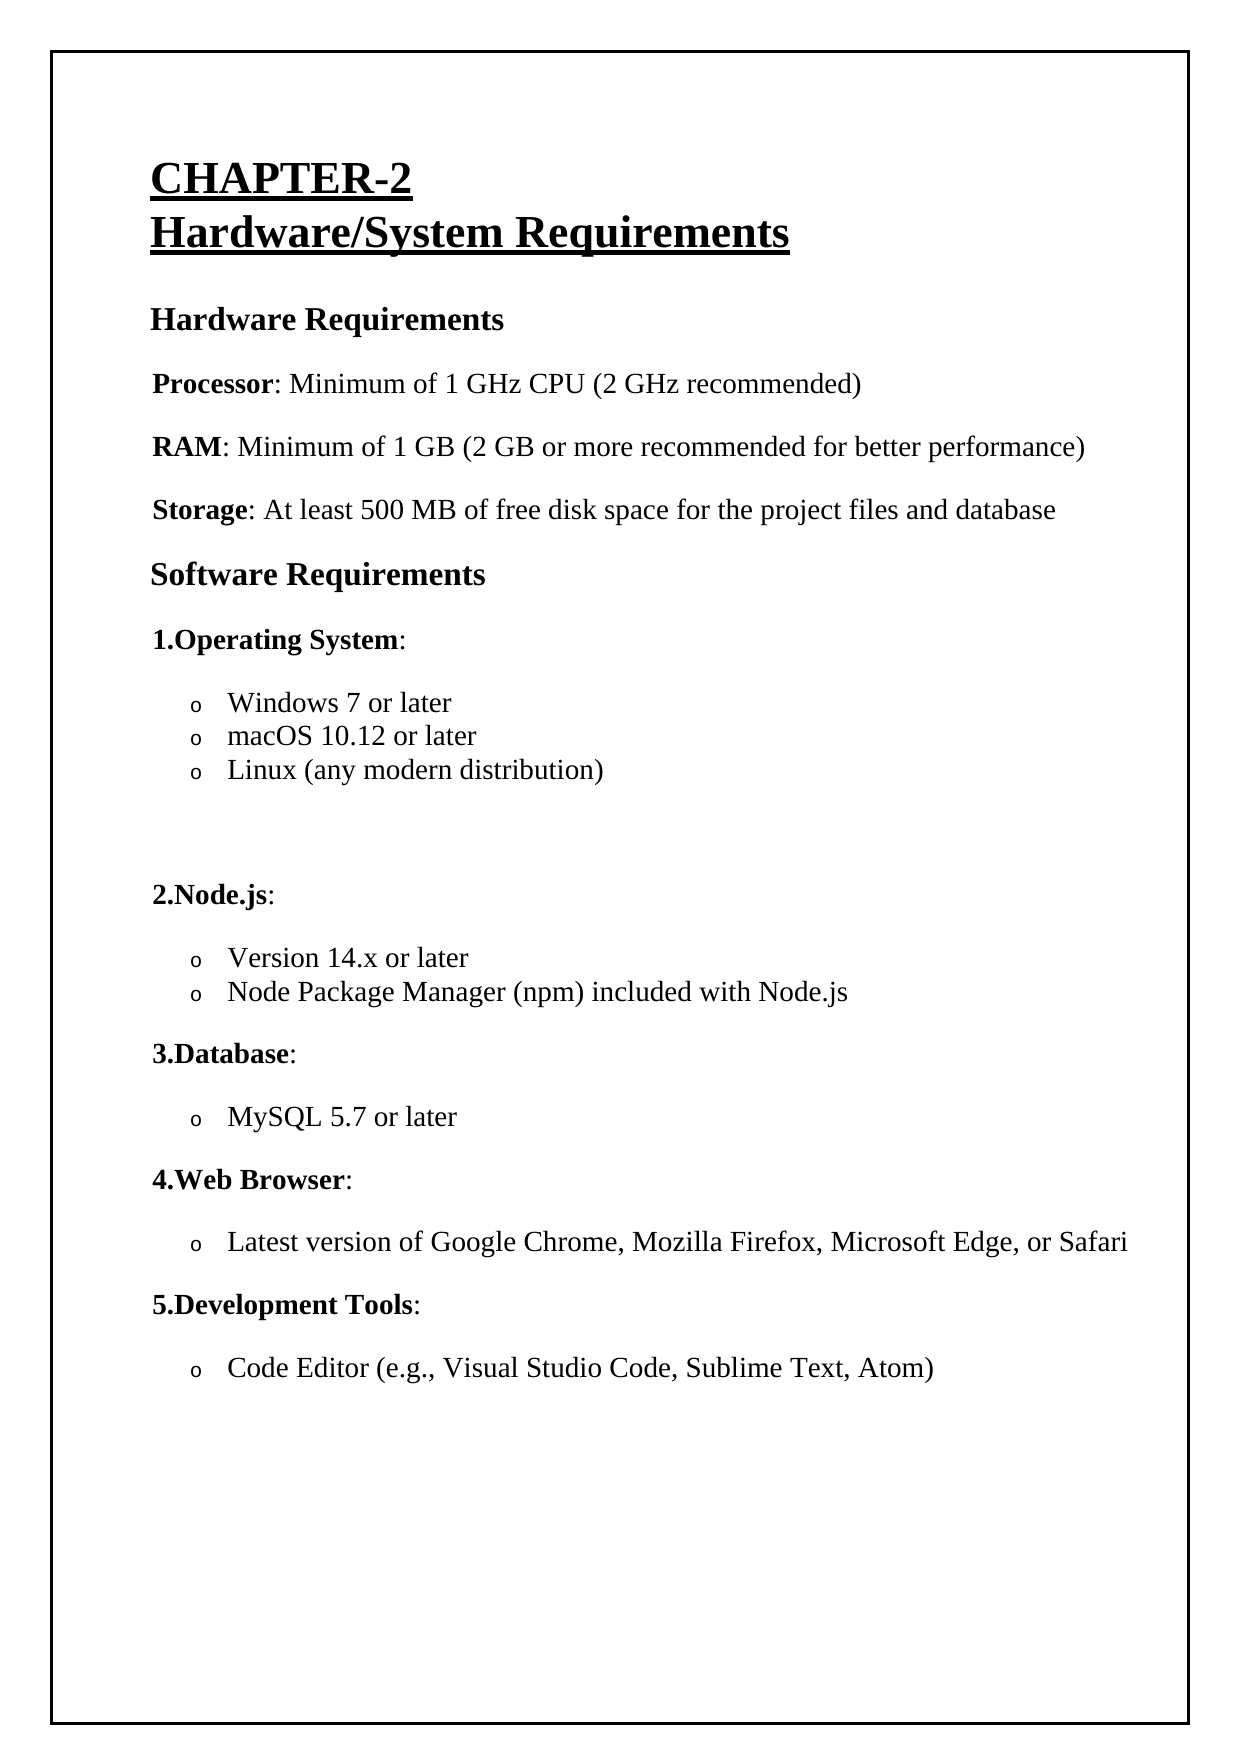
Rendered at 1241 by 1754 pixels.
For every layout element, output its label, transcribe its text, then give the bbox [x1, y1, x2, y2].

list Version 14.x or later [189, 940, 1165, 974]
list MySQL 5.7 or later [189, 1099, 1165, 1133]
subtitle Software Requirements [150, 555, 1165, 593]
subtitle Hardware Requirements [150, 299, 1165, 337]
text CHAPTER-2 [150, 150, 1165, 204]
list Windows 7 or later [189, 685, 1165, 718]
list Linux (any modern distribution) [189, 752, 1165, 786]
list macOS 10.12 or later [189, 718, 1165, 752]
text 3.Database: [152, 1036, 1165, 1070]
text 4.Web Browser: [114, 1162, 1165, 1195]
text RAM: Minimum of 1 GB (2 GB or more recommended for better performance) [152, 429, 1165, 463]
text Hardware/System Requirements [150, 204, 1165, 258]
text 2.Node.js: [114, 877, 1165, 911]
list Code Editor (e.g., Visual Studio Code, Sublime Text, Atom) [189, 1350, 1165, 1383]
text 1.Operating System: [114, 622, 1165, 656]
list Latest version of Google Chrome, Mozilla Firefox, Microsoft Edge, or Safari [189, 1224, 1165, 1258]
text Processor: Minimum of 1 GHz CPU (2 GHz recommended) [152, 367, 1165, 400]
text 5.Development Tools: [114, 1287, 1165, 1321]
list Node Package Manager (npm) included with Node.js [189, 974, 1165, 1007]
text Storage: At least 500 MB of free disk space for the project files and database [152, 492, 1165, 526]
